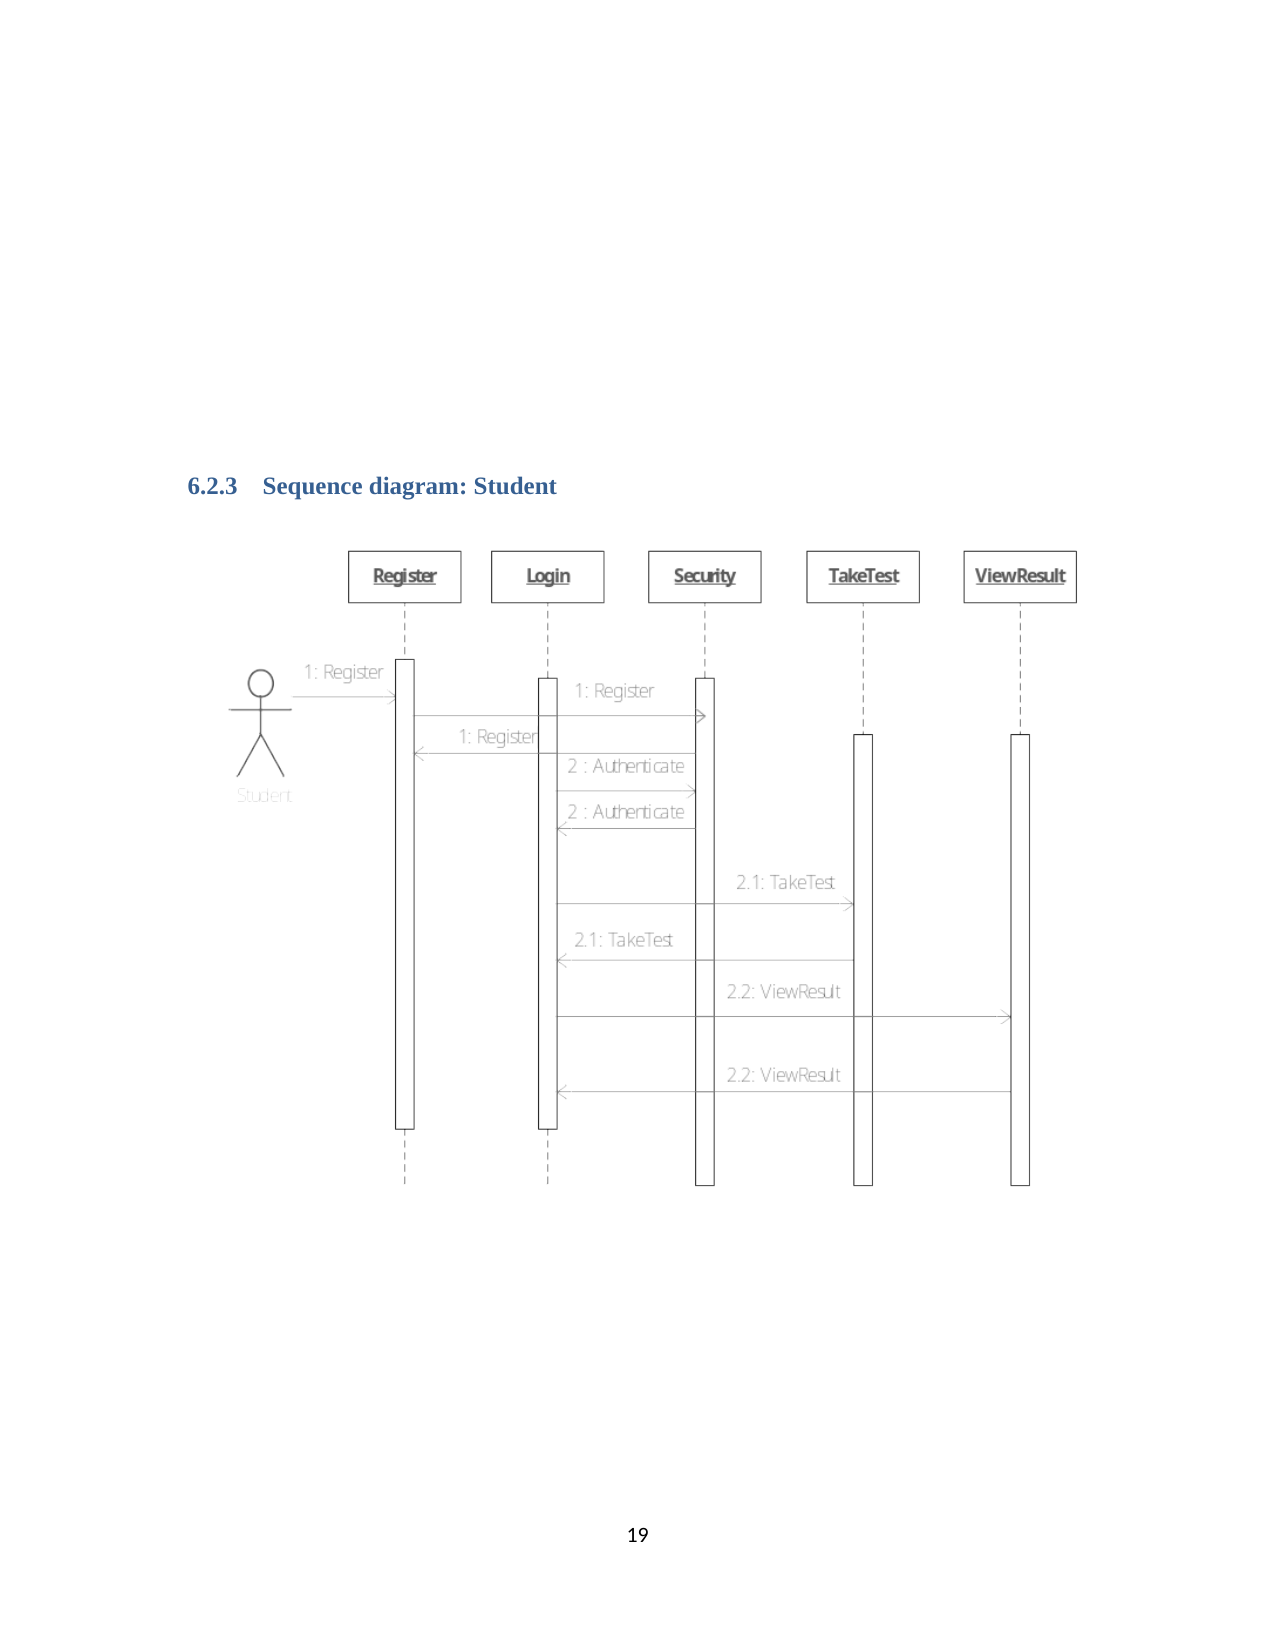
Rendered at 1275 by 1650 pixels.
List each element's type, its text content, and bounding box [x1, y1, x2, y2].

subtitle Sequence diagram: Student [187, 471, 1125, 499]
